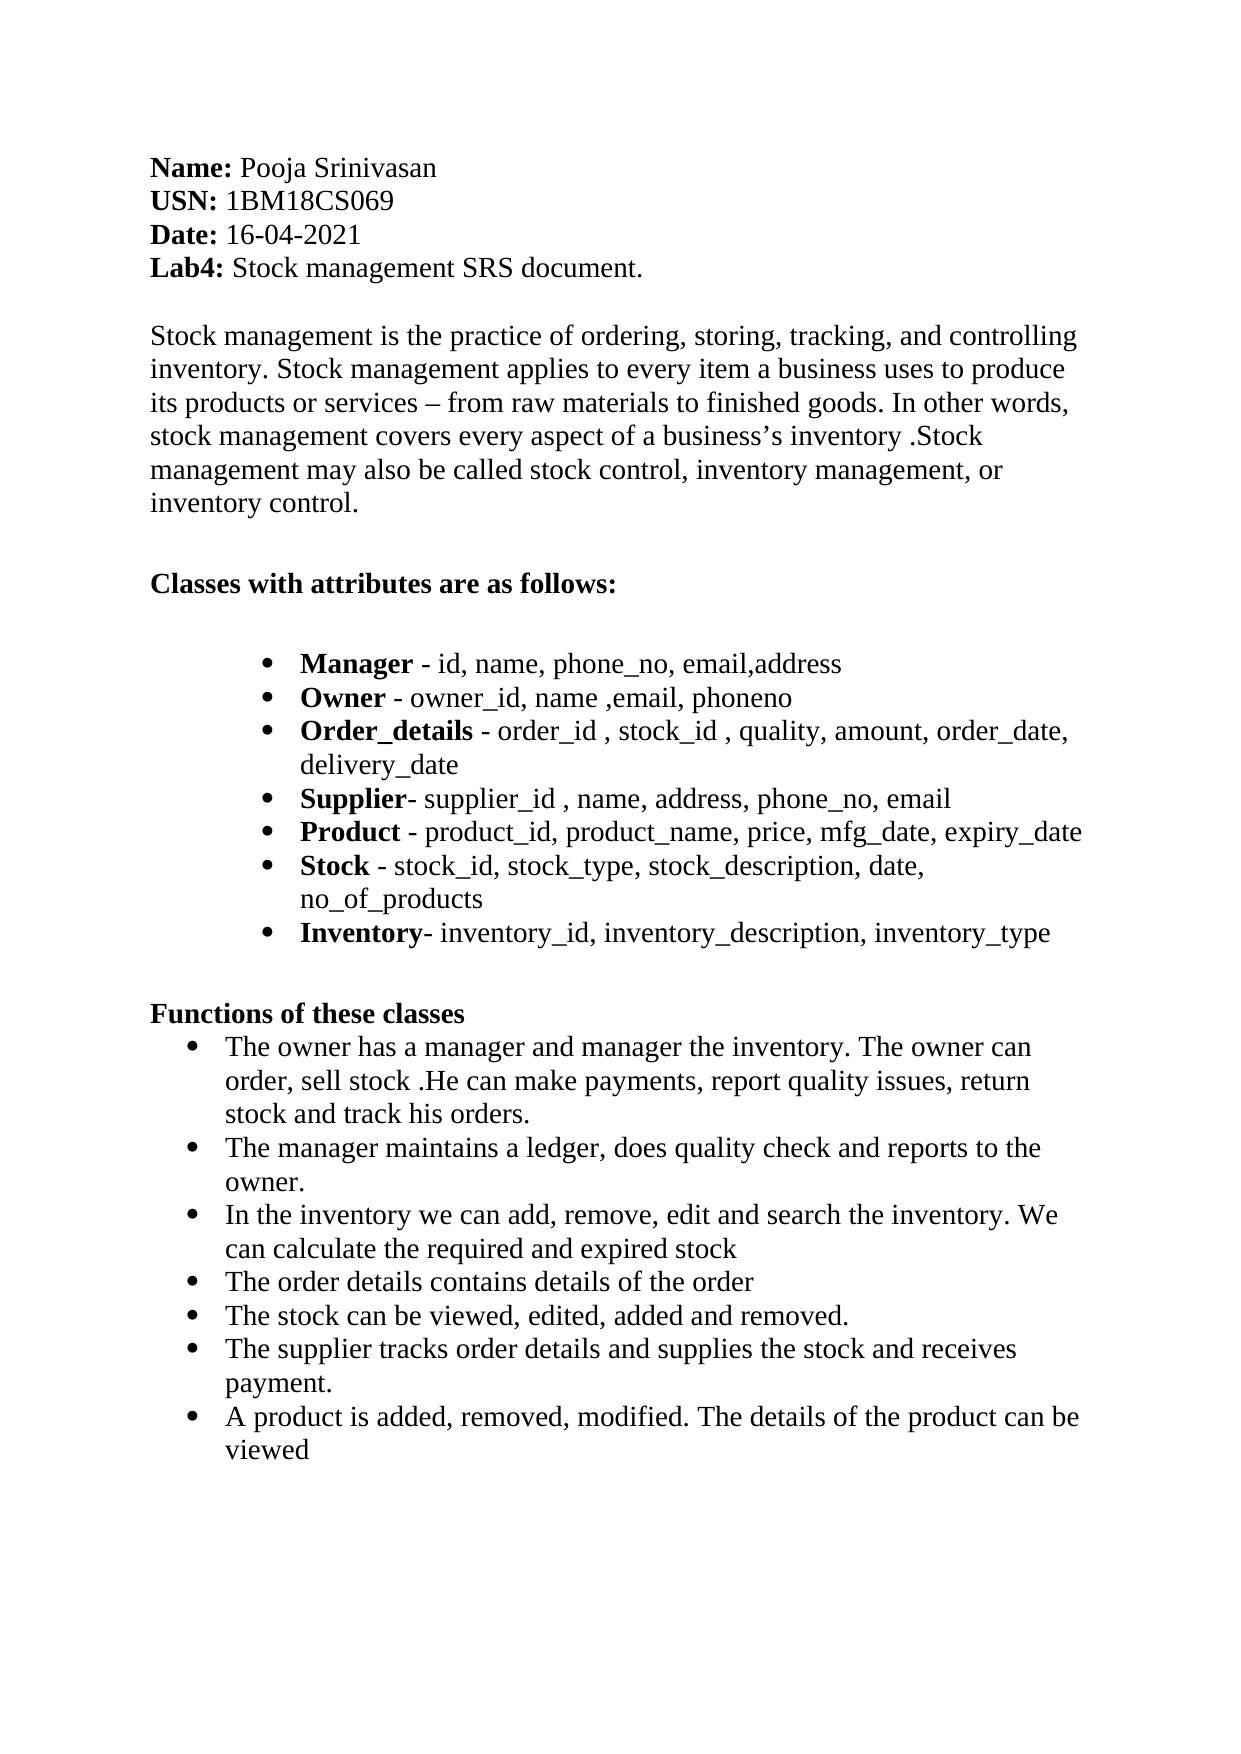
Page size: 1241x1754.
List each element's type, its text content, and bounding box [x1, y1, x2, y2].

list The order details contains details of the order [187, 1264, 1090, 1298]
list The owner has a manager and manager the inventory. The owner can order, sell stock .He can make payments, report quality issues, return stock and track his orders. [187, 1029, 1090, 1130]
text Stock management is the practice of ordering, storing, tracking, and controlling inventory. Stock management applies to every item a business uses to produce its products or services – from raw materials to finished goods. In other words, stock management covers every aspect of a business’s inventory .Stock management may also be called stock control, inventory management, or inventory control. [150, 318, 1090, 519]
list In the inventory we can add, remove, edit and search the inventory. We can calculate the required and expired stock [187, 1197, 1090, 1264]
text Functions of these classes [150, 996, 1090, 1029]
list A product is added, removed, modified. The details of the product can be viewed [187, 1399, 1090, 1466]
list The stock can be viewed, edited, added and removed. [187, 1298, 1090, 1332]
list Product - product_id, product_name, price, mfg_date, expiry_date [262, 814, 1090, 848]
list Supplier- supplier_id , name, address, phone_no, email [262, 781, 1090, 814]
text Lab4: Stock management SRS document. [150, 251, 1090, 284]
list Inventory- inventory_id, inventory_description, inventory_type [262, 915, 1090, 949]
text USN: 1BM18CS069 [150, 183, 1090, 217]
list Order_details - order_id , stock_id , quality, amount, order_date, delivery_date [262, 713, 1090, 781]
text Classes with attributes are as follows: [150, 566, 1090, 599]
list The manager maintains a ledger, does quality check and reports to the owner. [187, 1130, 1090, 1197]
list Owner - owner_id, name ,email, phoneno [262, 680, 1090, 713]
text Name: Pooja Srinivasan [150, 150, 1090, 183]
text Date: 16-04-2021 [150, 217, 1090, 251]
list Stock - stock_id, stock_type, stock_description, date, no_of_products [262, 848, 1090, 915]
list Manager - id, name, phone_no, email,address [262, 646, 1090, 680]
list The supplier tracks order details and supplies the stock and receives payment. [187, 1332, 1090, 1399]
